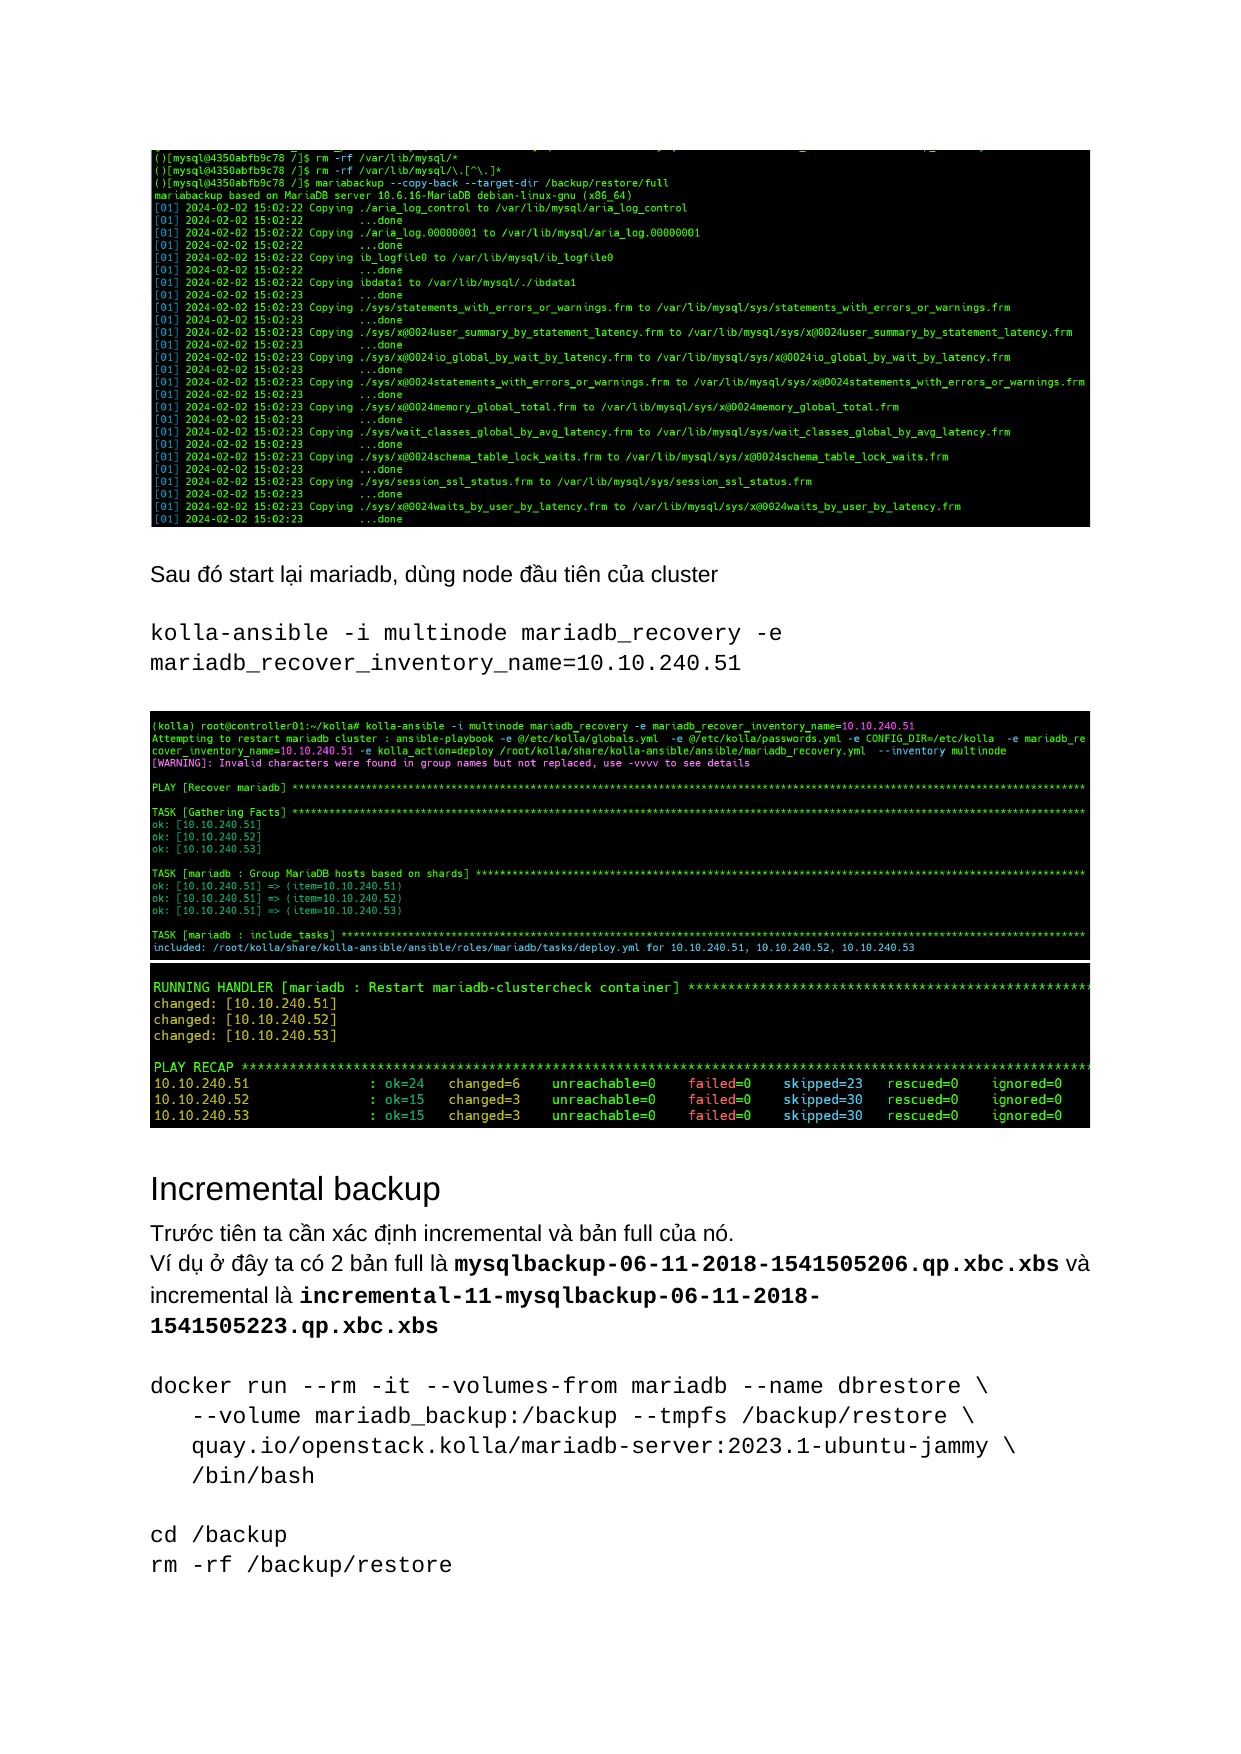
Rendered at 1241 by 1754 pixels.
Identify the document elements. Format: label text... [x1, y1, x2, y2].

picture [150, 711, 1091, 960]
text Sau đó start lại mariadb, dùng node đầu tiên của cluster [150, 561, 1090, 587]
text --volume mariadb_backup:/backup --tmpfs /backup/restore \ [150, 1404, 1090, 1430]
text Ví dụ ở đây ta có 2 bản full là mysqlbackup-06-11-2018-1541505206.qp.xbc.xbs và incremental là incremental-11-mysqlbackup-06-11-2018-1541505223.qp.xbc.xbs [150, 1250, 1090, 1341]
text docker run --rm -it --volumes-from mariadb --name dbrestore \ [150, 1374, 1090, 1401]
text quay.io/openstack.kolla/mariadb-server:2023.1-ubuntu-jammy \ [150, 1434, 1090, 1460]
text cd /backup [150, 1523, 1090, 1549]
picture [150, 963, 1091, 1128]
text /bin/bash [150, 1464, 1090, 1490]
text rm -rf /backup/restore [150, 1553, 1090, 1579]
text kolla-ansible -i multinode mariadb_recovery -e mariadb_recover_inventory_name=10.10.240.51 [150, 622, 1090, 677]
text Trước tiên ta cần xác định incremental và bản full của nó. [150, 1220, 1090, 1246]
picture [150, 150, 1091, 527]
subtitle Incremental backup [150, 1169, 1090, 1207]
